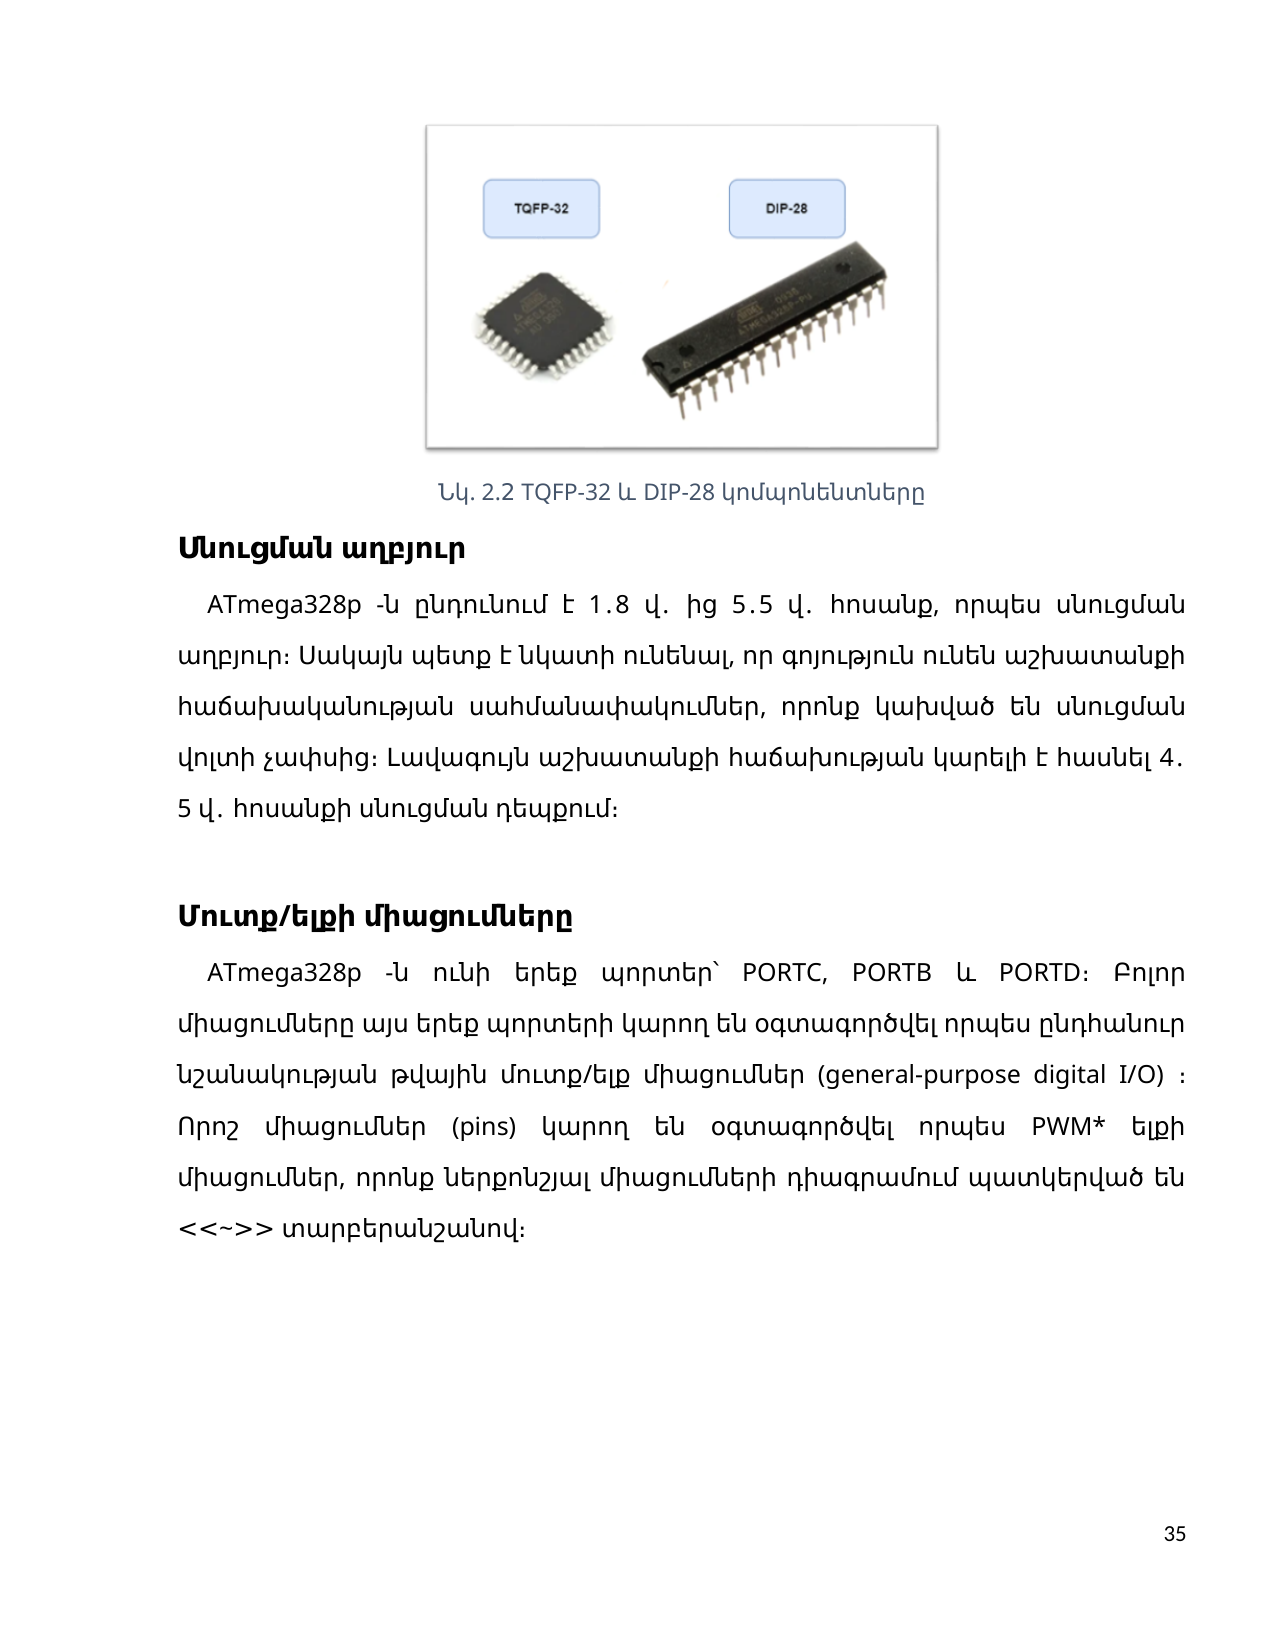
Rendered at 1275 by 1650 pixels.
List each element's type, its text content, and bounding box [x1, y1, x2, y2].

text ATmega328p -ն ունի երեք պորտեր՝ PORTC, PORTB և PORTD։ Բոլոր միացումները այս երեք պորտերի կարող են օգտագործվել որպես ընդհանուր նշանակության թվային մուտք/ելք միացումներ (general-purpose digital I/O) ։ Որոշ միացումներ (pins) կարող են օգտագործվել որպես PWM* ելքի միացումներ, որոնք ներքոնշյալ միացումների դիագրամում պատկերված են <<~>> տարբերանշանով։ [177, 955, 1186, 1244]
text ATmega328p -ն ընդունում է 1․8 վ․ ից 5․5 վ․ հոսանք, որպես սնուցման աղբյուր։ Սակայն պետք է նկատի ունենալ, որ գոյություն ունեն աշխատանքի հաճախականության սահմանափակումներ, որոնք կախված են սնուցման վոլտի չափսից։ Լավագույն աշխատանքի հաճախության կարելի է հասնել 4․5 վ․ հոսանքի սնուցման դեպքում։ [177, 587, 1186, 825]
text Նկ. 2.2 TQFP-32 և DIP-28 կոմպոնենտները [177, 475, 1186, 507]
picture [419, 118, 945, 457]
text Սնուցման աղբյուր [177, 527, 1186, 567]
text Մուտք/ելքի միացումները [177, 896, 1186, 935]
